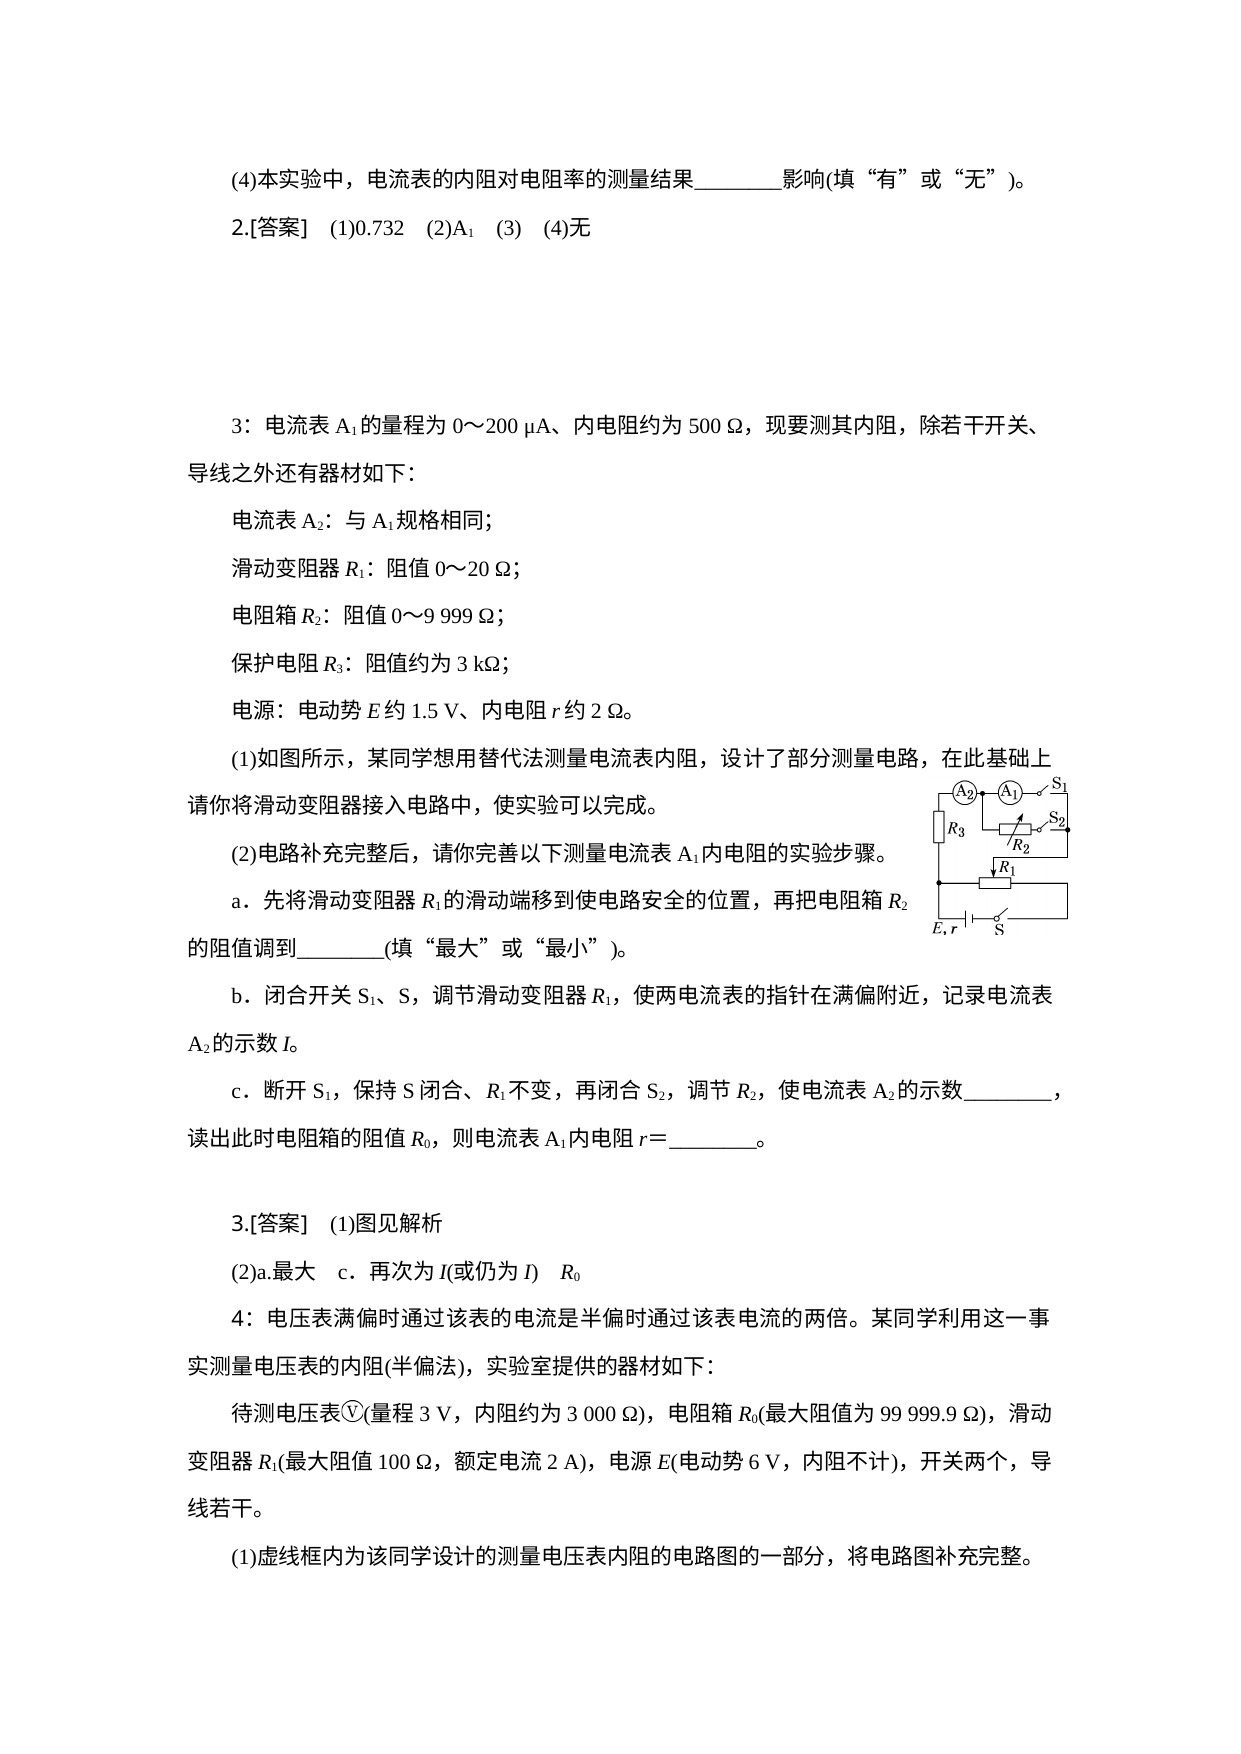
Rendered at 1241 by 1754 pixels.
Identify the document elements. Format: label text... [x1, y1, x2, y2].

text (2)电路补充完整后，请你完善以下测量电流表A1内电阻的实验步骤。 [187, 836, 927, 867]
text c．断开S1，保持S闭合、R1不变，再闭合S2，调节R2，使电流表A2的示数________，读出此时电阻箱的阻值R0，则电流表A1内电阻r＝________。 [187, 1073, 1053, 1152]
text 电源：电动势E约1.5 V、内电阻r约2 Ω。 [187, 693, 1053, 725]
text 3.[答案] (1)图见解析 [187, 1206, 1053, 1238]
picture [341, 1400, 364, 1422]
text 3：电流表A1的量程为0～200 μA、内电阻约为500 Ω，现要测其内阻，除若干开关、导线之外还有器材如下： [187, 408, 1053, 487]
text (2)a.最大 c．再次为I(或仍为I) R0 [187, 1254, 1053, 1285]
text a．先将滑动变阻器R1的滑动端移到使电路安全的位置，再把电阻箱R2的阻值调到________(填“最大”或“最小”)。 [187, 883, 1053, 962]
text (1)如图所示，某同学想用替代法测量电流表内阻，设计了部分测量电路，在此基础上请你将滑动变阻器接入电路中，使实验可以完成。 [187, 741, 1053, 820]
text (1)虚线框内为该同学设计的测量电压表内阻的电路图的一部分，将电路图补充完整。 [187, 1539, 1053, 1571]
text 4：电压表满偏时通过该表的电流是半偏时通过该表电流的两倍。某同学利用这一事实测量电压表的内阻(半偏法)，实验室提供的器材如下： [187, 1301, 1053, 1381]
text 保护电阻R3：阻值约为3 kΩ； [187, 646, 1053, 677]
text 电流表A2：与A1规格相同； [187, 503, 1053, 535]
text b．闭合开关S1、S，调节滑动变阻器R1，使两电流表的指针在满偏附近，记录电流表A2的示数I。 [187, 978, 1053, 1057]
picture [927, 776, 1071, 933]
text 2.[答案] (1)0.732 (2)A1 (3) (4)无 [187, 209, 1053, 241]
text 滑动变阻器R1：阻值0～20 Ω； [187, 551, 1053, 582]
text (4)本实验中，电流表的内阻对电阻率的测量结果________影响(填“有”或“无”)。 [187, 162, 1053, 194]
text 待测电压表(量程3 V，内阻约为3 000 Ω)，电阻箱R0(最大阻值为99 999.9 Ω)，滑动变阻器R1(最大阻值100 Ω，额定电流2 A)，电源E(电动势6 V，内阻不计)，开关两个，导线若干。 [187, 1396, 1053, 1523]
text 电阻箱R2：阻值0～9 999 Ω； [187, 598, 1053, 630]
